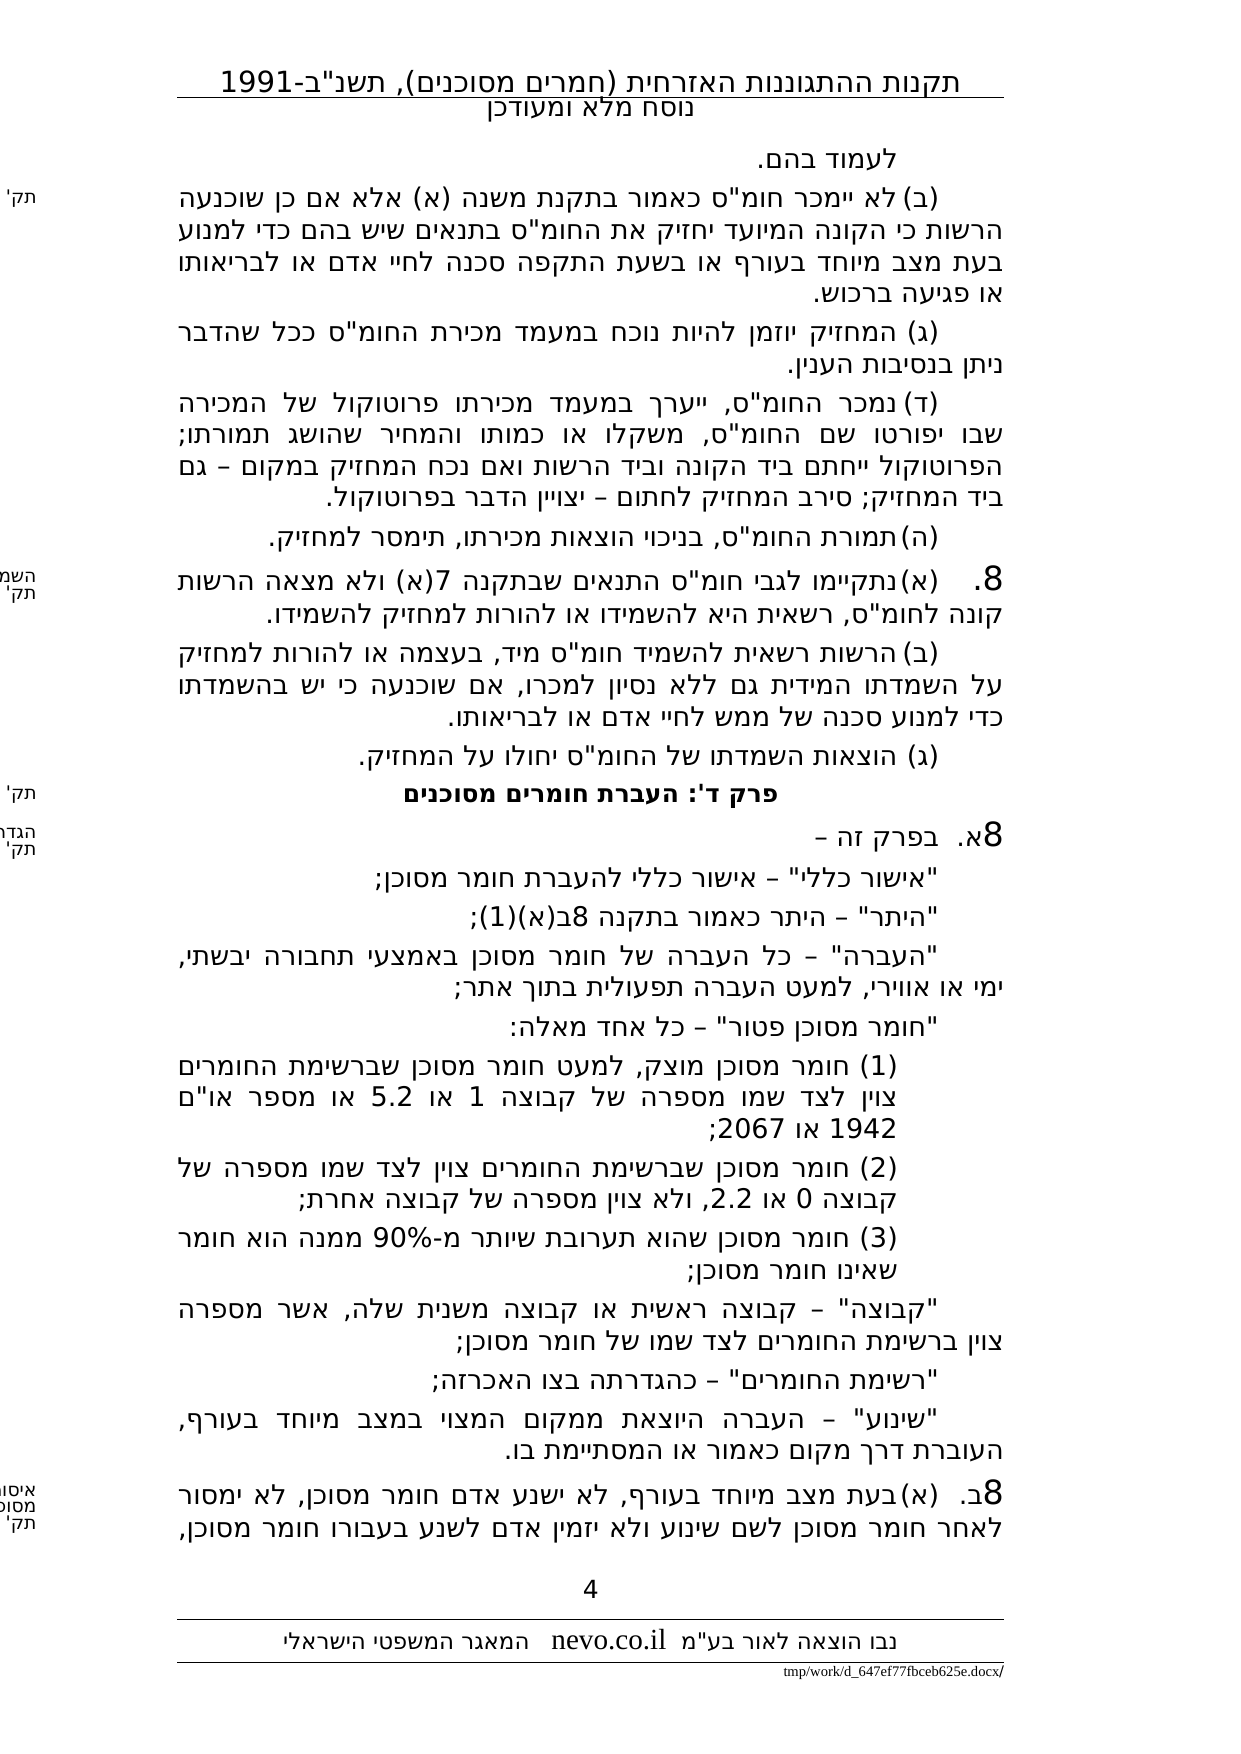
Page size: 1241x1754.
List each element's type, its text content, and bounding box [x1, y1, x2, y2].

text "העברה" – כל העברה של חומר מסוכן באמצעי תחבורה יבשתי, ימי או אווירי, למעט העברה תפעולית בתוך אתר; [177, 940, 1004, 1003]
text (ד) נמכר החומ"ס, ייערך במעמד מכירתו פרוטוקול של המכירה שבו יפורטו שם החומ"ס, משקלו או כמותו והמחיר שהושג תמורתו; הפרוטוקול ייחתם ביד הקונה וביד הרשות ואם נכח המחזיק במקום – גם ביד המחזיק; סירב המחזיק לחתום – יצויין הדבר בפרוטוקול. [177, 387, 1004, 513]
text (ב) לא יימכר חומ"ס כאמור בתקנת משנה (א) אלא אם כן שוכנעה הרשות כי הקונה המיועד יחזיק את החומ"ס בתנאים שיש בהם כדי למנוע בעת מצב מיוחד בעורף או בשעת התקפה סכנה לחיי אדם או לבריאותו או פגיעה ברכוש. [177, 183, 1004, 309]
text "אישור כללי" – אישור כללי להעברת חומר מסוכן; [177, 862, 1004, 894]
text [177, 1474, 1004, 1544]
text 8א. בפרק זה – [177, 816, 1004, 854]
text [177, 144, 898, 175]
text "רשימת החומרים" – כהגדרתה בצו האכרזה; [177, 1364, 1004, 1396]
text 8. (א) נתקיימו לגבי חומ"ס התנאים שבתקנה 7(א) ולא מצאה הרשות קונה לחומ"ס, רשאית היא להשמידו או להורות למחזיק להשמידו. [177, 560, 1004, 630]
text (ה) תמורת החומ"ס, בניכוי הוצאות מכירתו, תימסר למחזיק. [177, 521, 1004, 552]
text "שינוע" – העברה היוצאת ממקום המצוי במצב מיוחד בעורף, העוברת דרך מקום כאמור או המסתיימת בו. [177, 1403, 1004, 1466]
text "קבוצה" – קבוצה ראשית או קבוצה משנית שלה, אשר מספרה צוין ברשימת החומרים לצד שמו של חומר מסוכן; [177, 1293, 1004, 1356]
text (2) חומר מסוכן שברשימת החומרים צוין לצד שמו מספרה של קבוצה 0 או 2.2, ולא צוין מספרה של קבוצה אחרת; [177, 1152, 898, 1215]
text (ג) המחזיק יוזמן להיות נוכח במעמד מכירת החומ"ס ככל שהדבר ניתן בנסיבות הענין. [177, 316, 1004, 379]
text (ג) הוצאות השמדתו של החומ"ס יחולו על המחזיק. [177, 740, 1004, 772]
text (1) חומר מסוכן מוצק, למעט חומר מסוכן שברשימת החומרים צוין לצד שמו מספרה של קבוצה 1 או 5.2 או מספר או"ם 1942 או 2067; [177, 1050, 898, 1144]
text (3) חומר מסוכן שהוא תערובת שיותר מ-90% ממנה הוא חומר שאינו חומר מסוכן; [177, 1223, 898, 1286]
text "היתר" – היתר כאמור בתקנה 8ב(א)(1); [177, 901, 1004, 933]
text "חומר מסוכן פטור" – כל אחד מאלה: [177, 1011, 1004, 1042]
text פרק ד': העברת חומרים מסוכנים [177, 779, 1004, 808]
text (ב) הרשות רשאית להשמיד חומ"ס מיד, בעצמה או להורות למחזיק על השמדתו המידית גם ללא נסיון למכרו, אם שוכנעה כי יש בהשמדתו כדי למנוע סכנה של ממש לחיי אדם או לבריאותו. [177, 638, 1004, 732]
